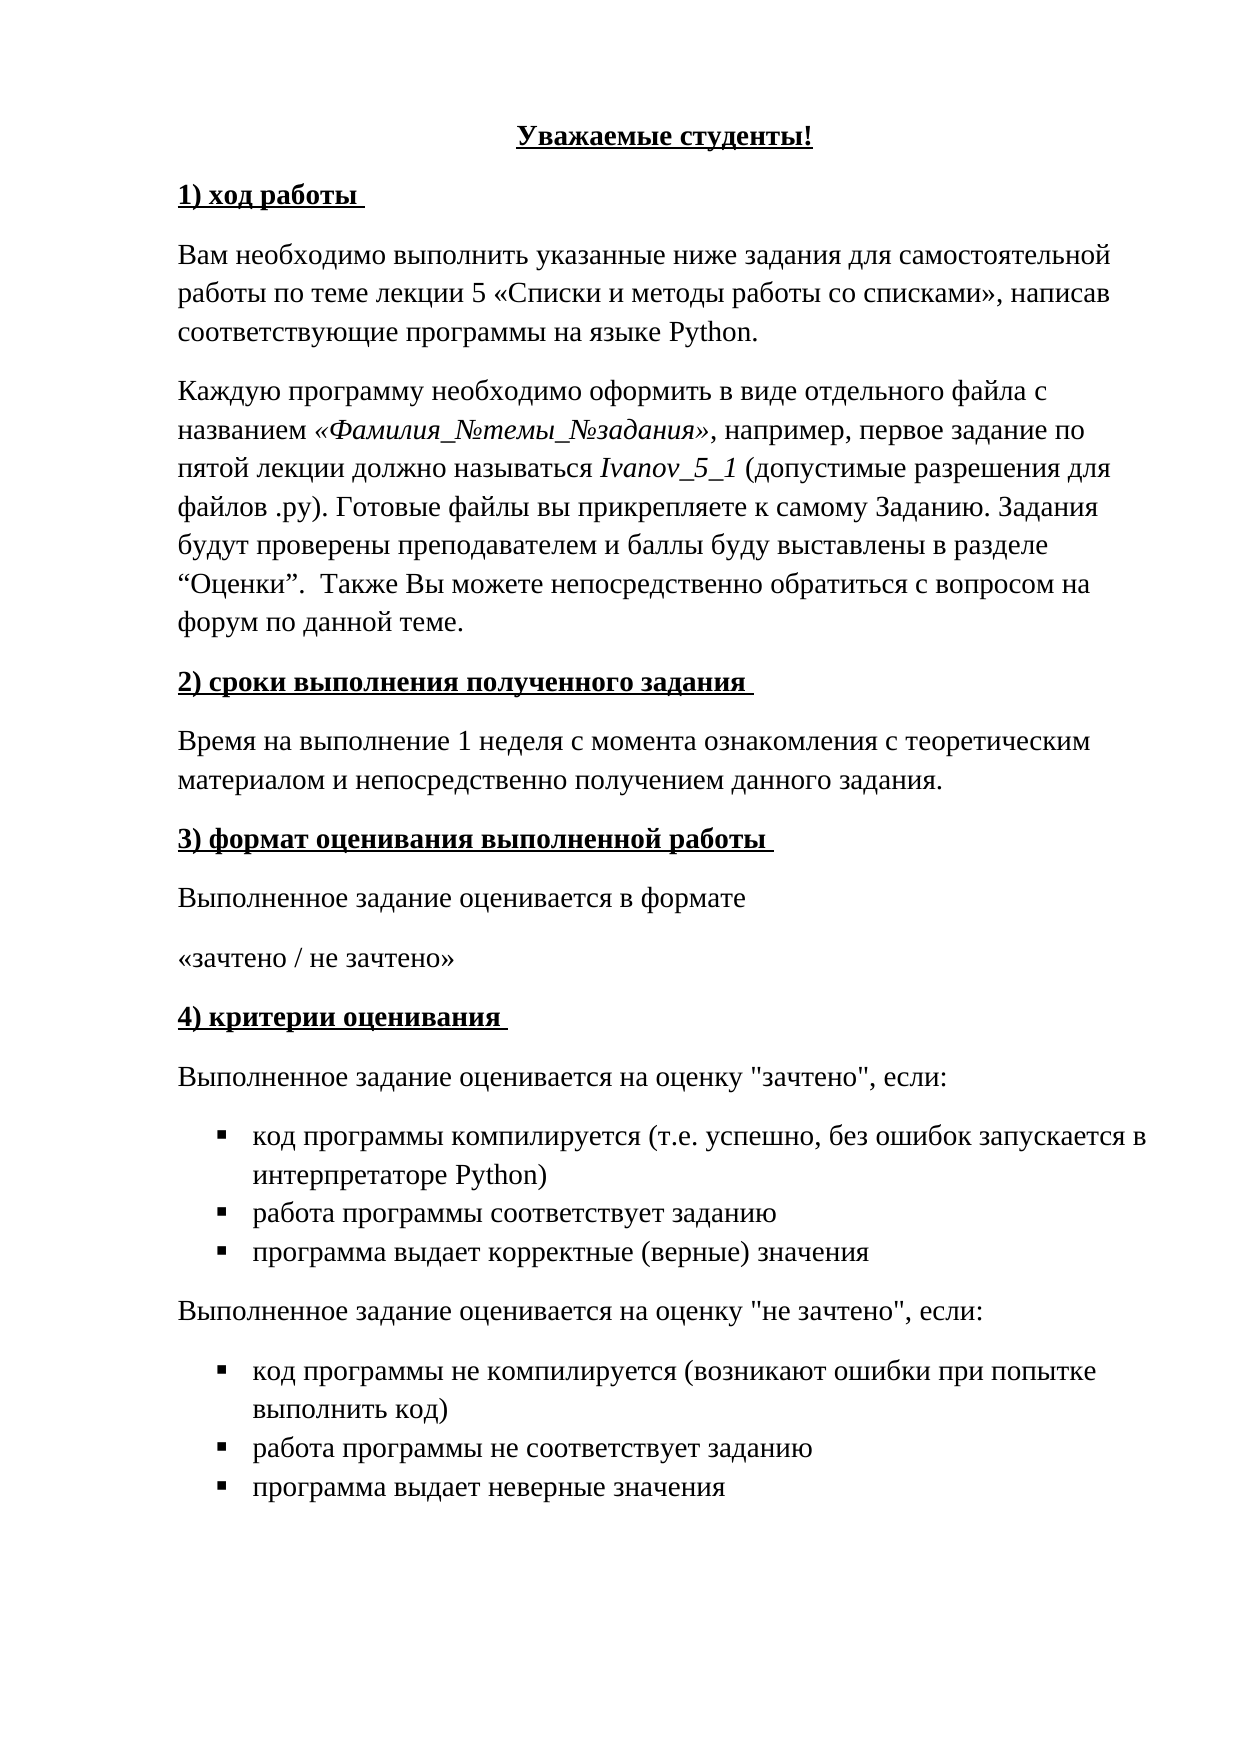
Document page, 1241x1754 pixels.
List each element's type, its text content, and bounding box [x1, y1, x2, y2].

text Вам необходимо выполнить указанные ниже задания для самостоятельной работы по теме лекции 5 «Списки и методы работы со списками», написав соответствующие программы на языке Python. [177, 237, 1152, 347]
list программа выдает неверные значения [215, 1469, 1152, 1502]
text Выполненное задание оценивается на оценку "зачтено", если: [177, 1059, 1152, 1092]
list работа программы не соответствует заданию [215, 1430, 1152, 1464]
text 4) критерии оценивания [177, 999, 1152, 1033]
text 3) формат оценивания выполненной работы [177, 821, 1152, 855]
text 2) сроки выполнения полученного задания [177, 664, 1152, 697]
text Каждую программу необходимо оформить в виде отдельного файла c названием «Фамилия_№темы_№задания», например, первое задание по пятой лекции должно называться Ivanov_5_1 (допустимые разрешения для файлов .py). Готовые файлы вы прикрепляете к самому Заданию. Задания будут проверены преподавателем и баллы буду выставлены в разделе “Оценки”. Также Вы можете непосредственно обратиться с вопросом на форум по данной теме. [177, 373, 1152, 638]
text Время на выполнение 1 неделя с момента ознакомления с теоретическим материалом и непосредственно получением данного задания. [177, 723, 1152, 795]
list код программы не компилируется (возникают ошибки при попытке выполнить код) [215, 1353, 1152, 1425]
text «зачтено / не зачтено» [177, 940, 1152, 973]
list код программы компилируется (т.е. успешно, без ошибок запускается в интерпретаторе Python) [215, 1118, 1152, 1190]
text Выполненное задание оценивается на оценку "не зачтено", если: [177, 1293, 1152, 1327]
text Уважаемые студенты! [177, 118, 1152, 152]
list программа выдает корректные (верные) значения [215, 1234, 1152, 1268]
text 1) ход работы [177, 177, 1152, 211]
list работа программы соответствует заданию [215, 1195, 1152, 1229]
text Выполненное задание оценивается в формате [177, 881, 1152, 914]
